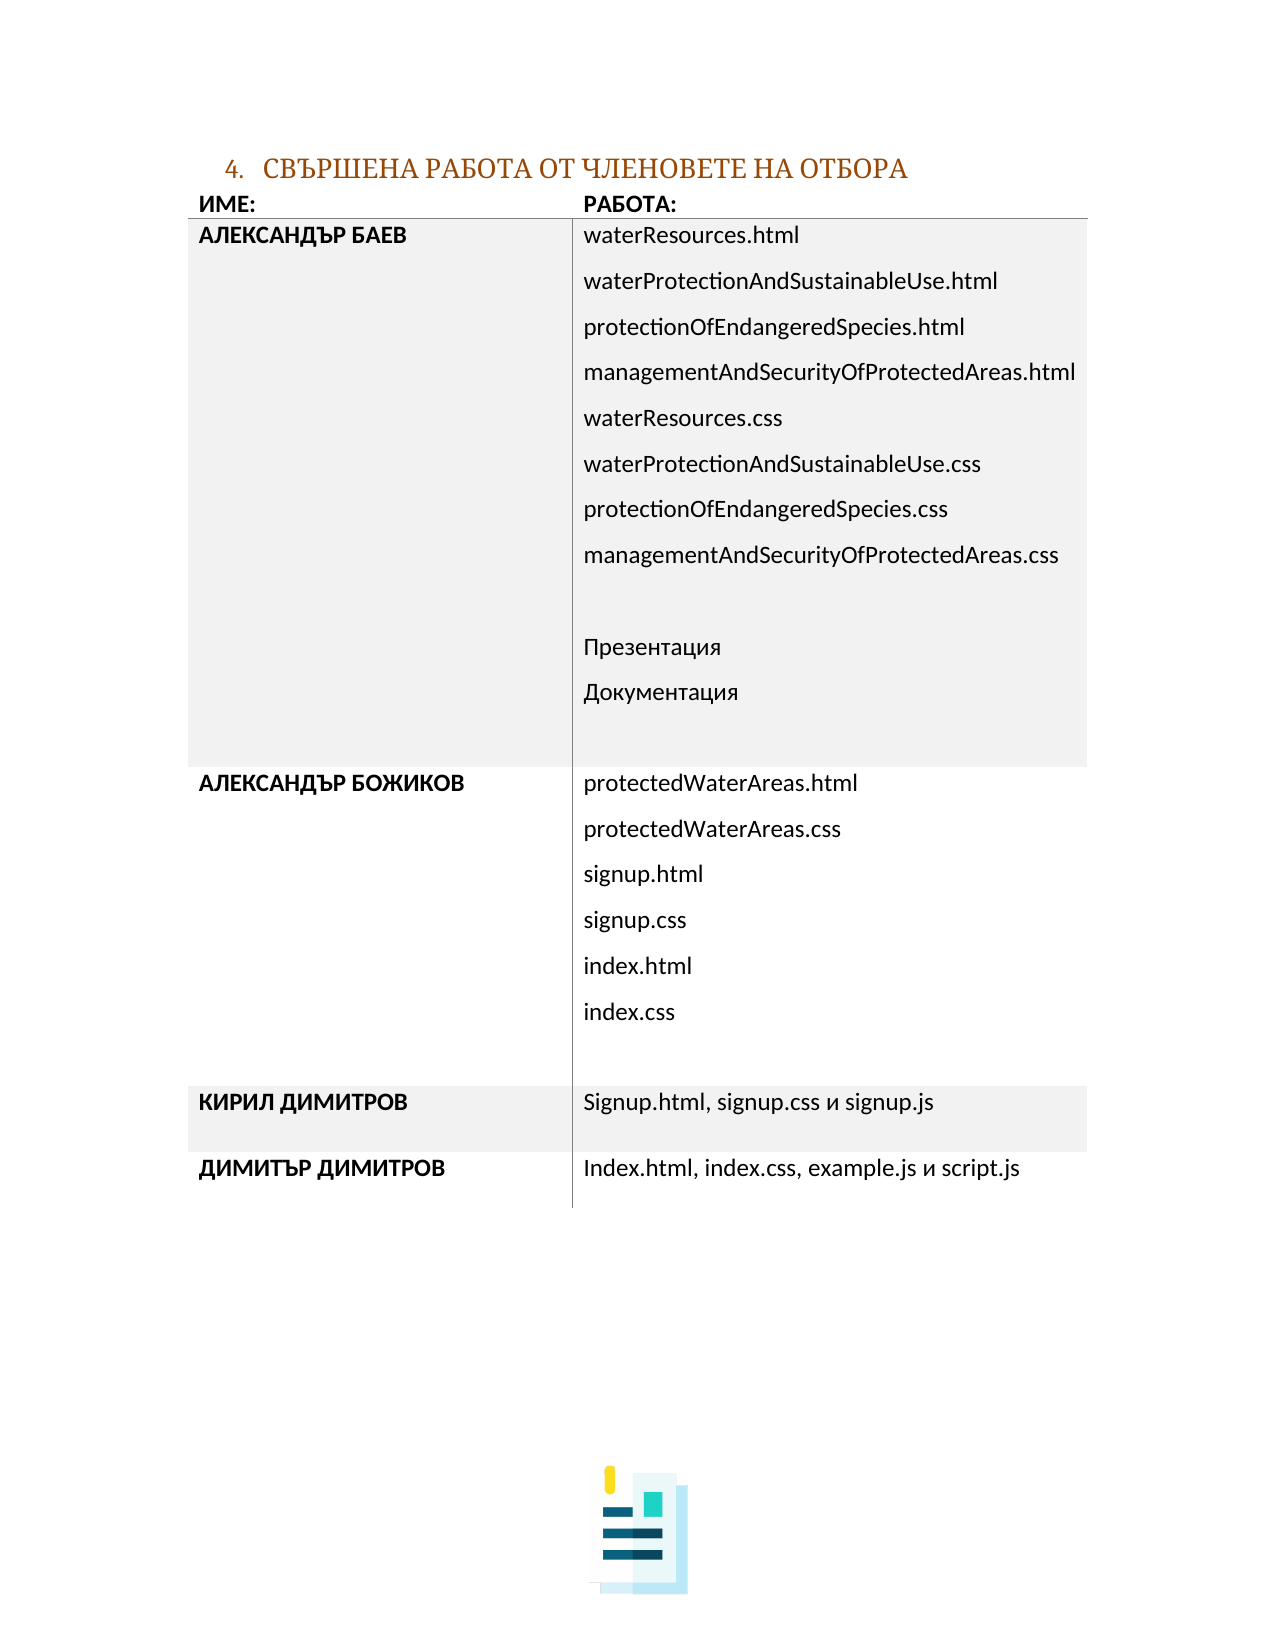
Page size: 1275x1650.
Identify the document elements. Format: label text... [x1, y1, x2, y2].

table_cell Александър Божиков [188, 767, 572, 1086]
picture [554, 1449, 721, 1617]
table_header Име: [188, 188, 572, 218]
table_cell Кирил Димитров [188, 1086, 572, 1152]
table_header Работа: [572, 188, 1087, 218]
subtitle СВЪРШЕНА РАБОТА ОТ ЧЛЕНОВЕТЕ НА ОТБОРА [225, 154, 1087, 185]
table_cell Александър Баев [188, 219, 572, 767]
table_cell protectedWaterAreas.html protectedWaterAreas.css signup.html signup.css index.html index.css [573, 767, 1087, 1086]
table_cell Димитър Димитров [188, 1152, 572, 1208]
table_cell Index.html, index.css, example.js и script.js [573, 1152, 1087, 1208]
table_cell Signup.html, signup.css и signup.js [573, 1086, 1087, 1152]
table_cell waterResources.html waterProtectionAndSustainableUse.html protectionOfEndangeredSpecies.html managementAndSecurityOfProtectedAreas.html waterResources.css waterProtectionAndSustainableUse.css protectionOfEndangeredSpecies.css managementAndSecurityOfProtectedAreas.css Презентация Документация [573, 219, 1087, 767]
